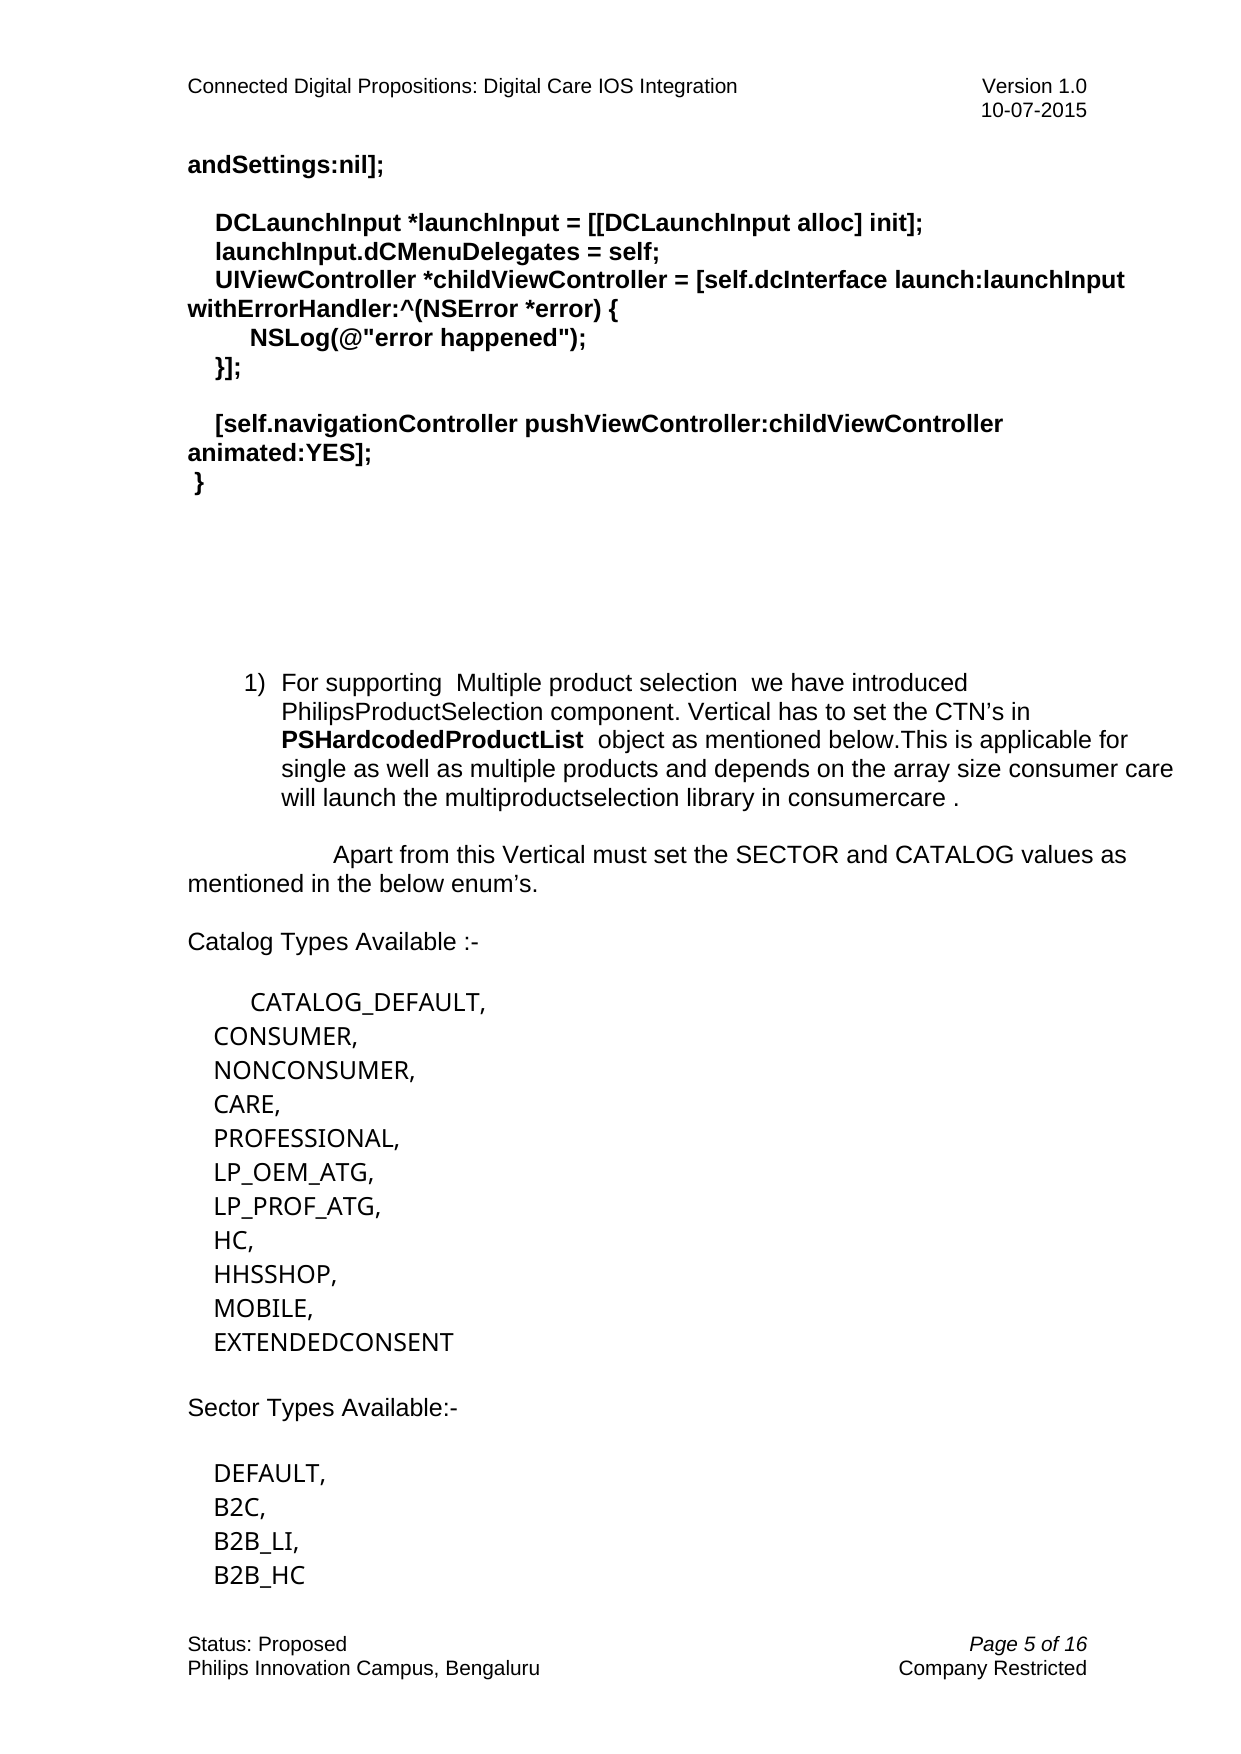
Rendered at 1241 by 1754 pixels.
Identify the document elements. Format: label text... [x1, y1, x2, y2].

text DEFAULT, [187, 1456, 1182, 1490]
text LP_PROF_ATG, [187, 1189, 1182, 1223]
text LP_OEM_ATG, [187, 1154, 1182, 1189]
text Apart from this Vertical must set the SECTOR and CATALOG values as mentioned in the below enum’s. [187, 841, 1182, 898]
text UIViewController *childViewController = [self.dcInterface launch:launchInput withErrorHandler:^(NSError *error) { [187, 266, 1182, 323]
text CONSUMER, [187, 1018, 1182, 1052]
text EXTENDEDCONSENT [187, 1325, 1182, 1359]
text B2B_LI, [187, 1524, 1182, 1558]
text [187, 151, 1182, 179]
text [self.navigationController pushViewController:childViewController animated:YES]; [187, 409, 1182, 467]
text Sector Types Available:- [187, 1393, 1182, 1422]
text B2B_HC [187, 1558, 1182, 1592]
text } [187, 467, 1182, 496]
text HC, [187, 1223, 1182, 1257]
text CATALOG_DEFAULT, [187, 984, 1182, 1018]
text HHSSHOP, [187, 1257, 1182, 1291]
text PROFESSIONAL, [187, 1121, 1182, 1154]
text }]; [187, 352, 1182, 381]
list For supporting Multiple product selection we have introduced PhilipsProductSelection component. Vertical has to set the CTN’s in PSHardcodedProductList object as mentioned below.This is applicable for single as well as multiple products and depends on the array size consumer care will launch the multiproductselection library in consumercare . [243, 668, 1182, 812]
text NSLog(@"error happened"); [187, 323, 1182, 352]
text launchInput.dCMenuDelegates = self; [187, 237, 1182, 266]
text Catalog Types Available :- [187, 927, 1182, 956]
text MOBILE, [187, 1291, 1182, 1325]
text NONCONSUMER, [187, 1052, 1182, 1086]
text CARE, [187, 1086, 1182, 1121]
text DCLaunchInput *launchInput = [[DCLaunchInput alloc] init]; [187, 208, 1182, 237]
text B2C, [187, 1490, 1182, 1524]
